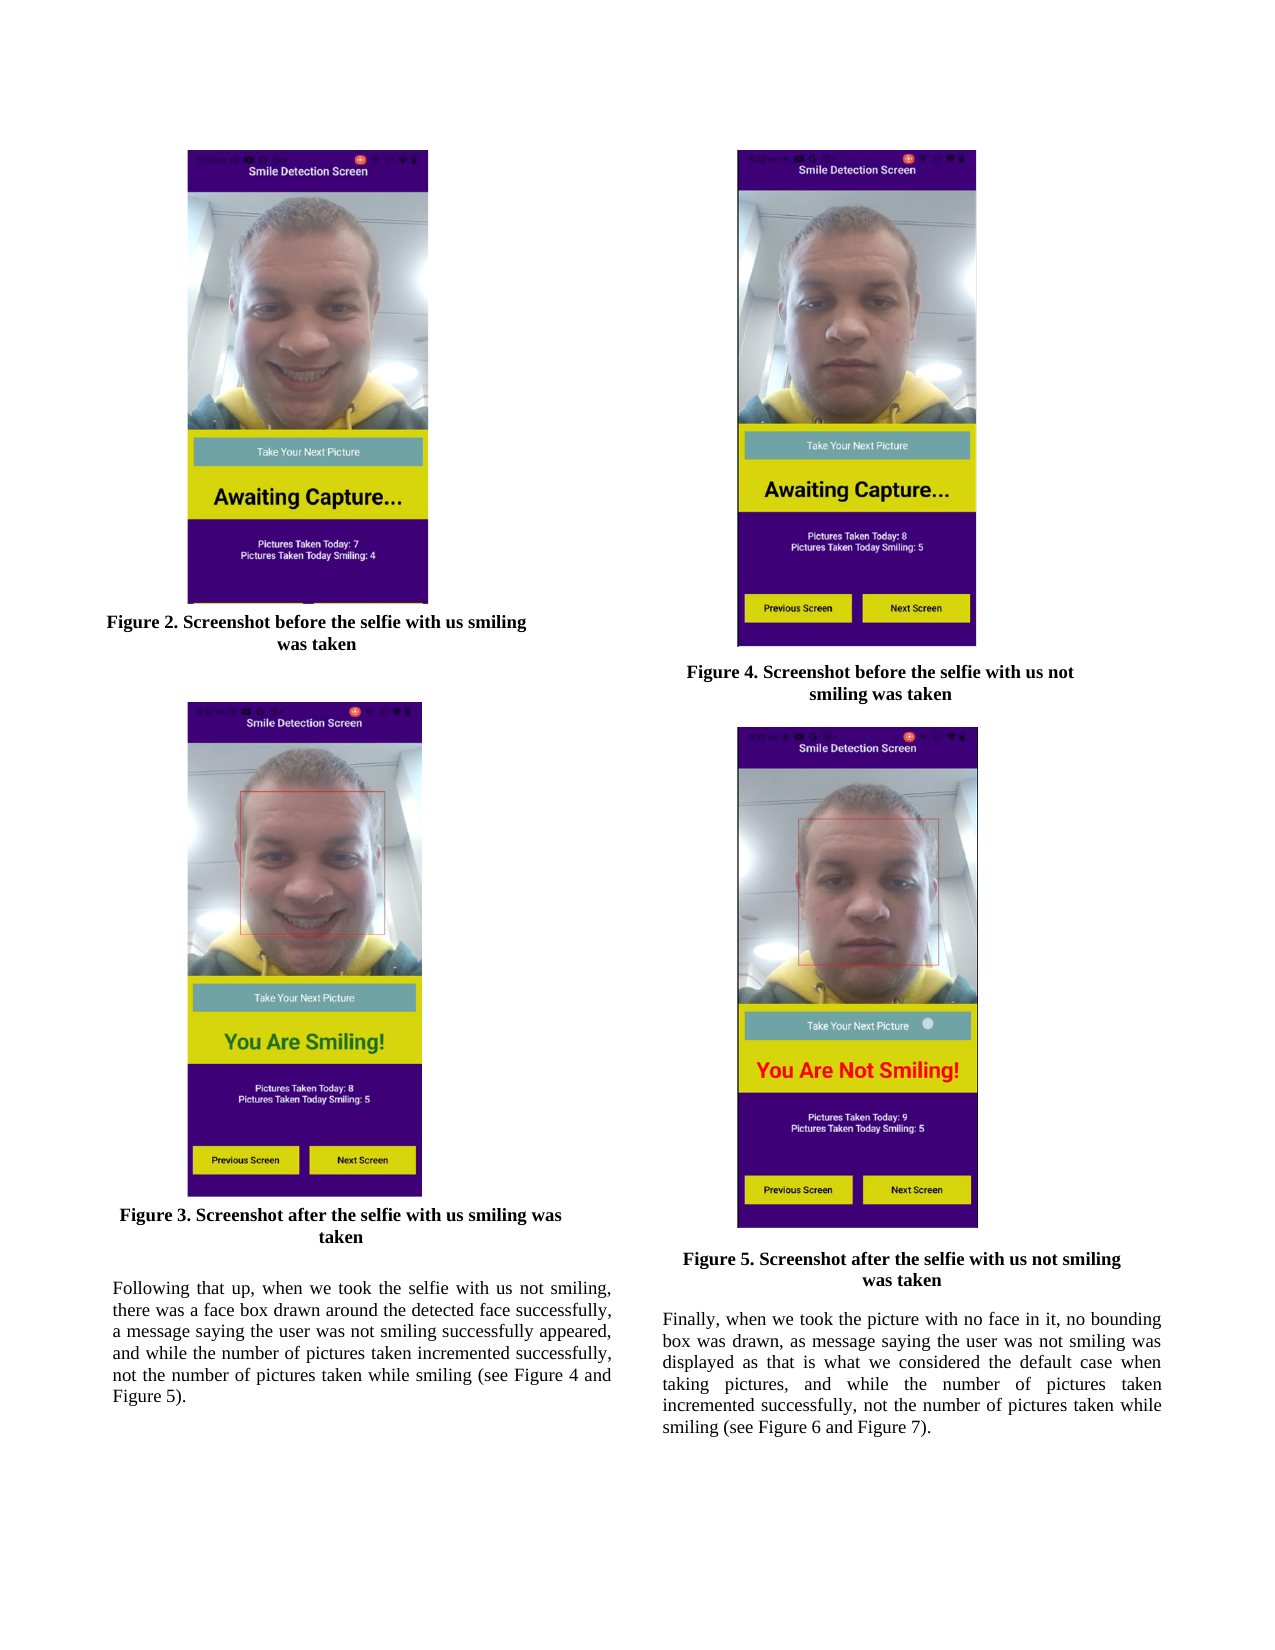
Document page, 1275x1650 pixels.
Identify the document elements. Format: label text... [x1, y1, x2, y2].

picture [737, 727, 978, 1228]
picture [187, 702, 422, 1196]
text Finally, when we took the picture with no face in it, no bounding box was drawn, as message saying the user was not smiling was displayed as that is what we considered the default case when taking pictures, and while the number of pictures taken incremented successfully, not the number of pictures taken while smiling (see Figure 6 and Figure 7). [662, 1308, 1162, 1437]
text Following that up, when we took the selfie with us not smiling, there was a face box drawn around the detected face successfully, a message saying the user was not smiling successfully appeared, and while the number of pictures taken incremented successfully, not the number of pictures taken while smiling (see Figure 4 and Figure 5). [112, 1277, 613, 1407]
picture [737, 150, 977, 647]
picture [187, 150, 429, 603]
